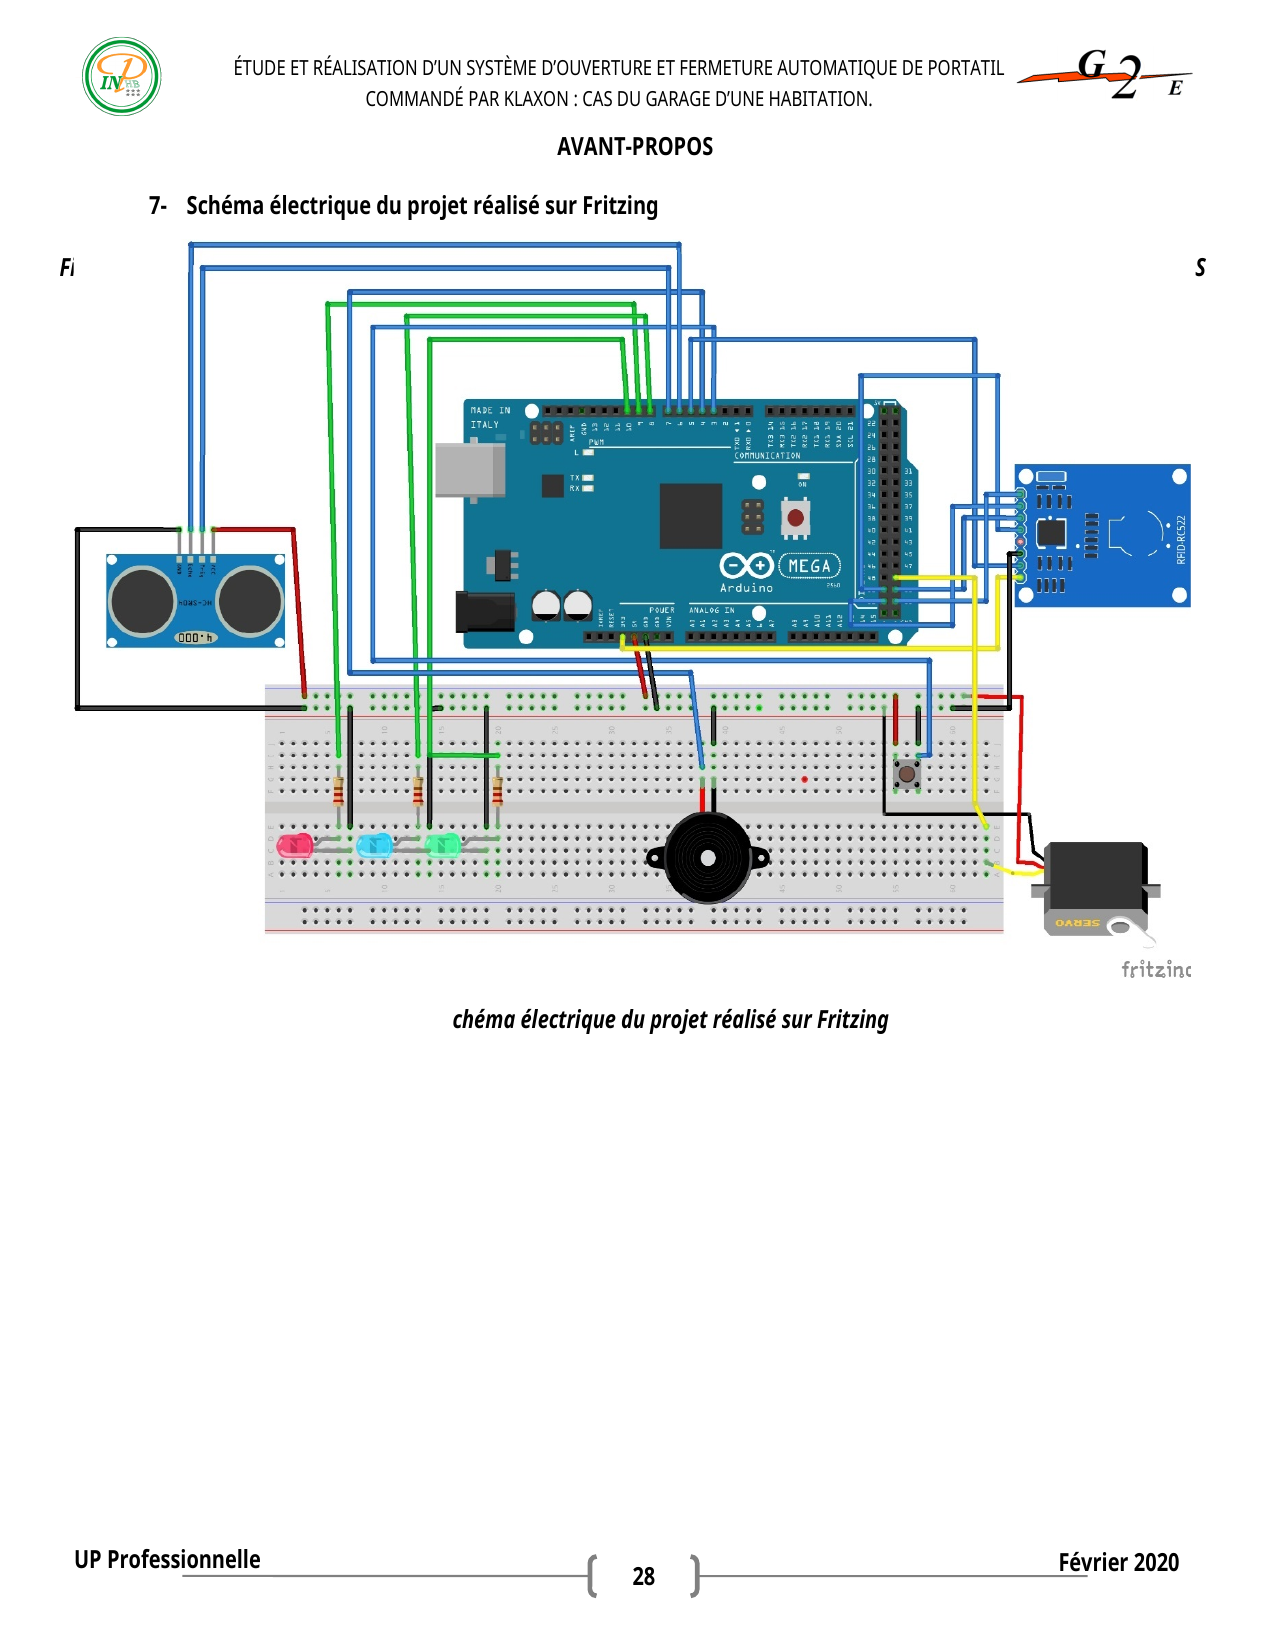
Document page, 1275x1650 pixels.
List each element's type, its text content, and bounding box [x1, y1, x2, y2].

subtitle Schéma électrique du projet réalisé sur Fritzing [149, 188, 1196, 222]
picture [1015, 46, 1194, 101]
picture [75, 36, 168, 119]
picture [72, 239, 1191, 977]
